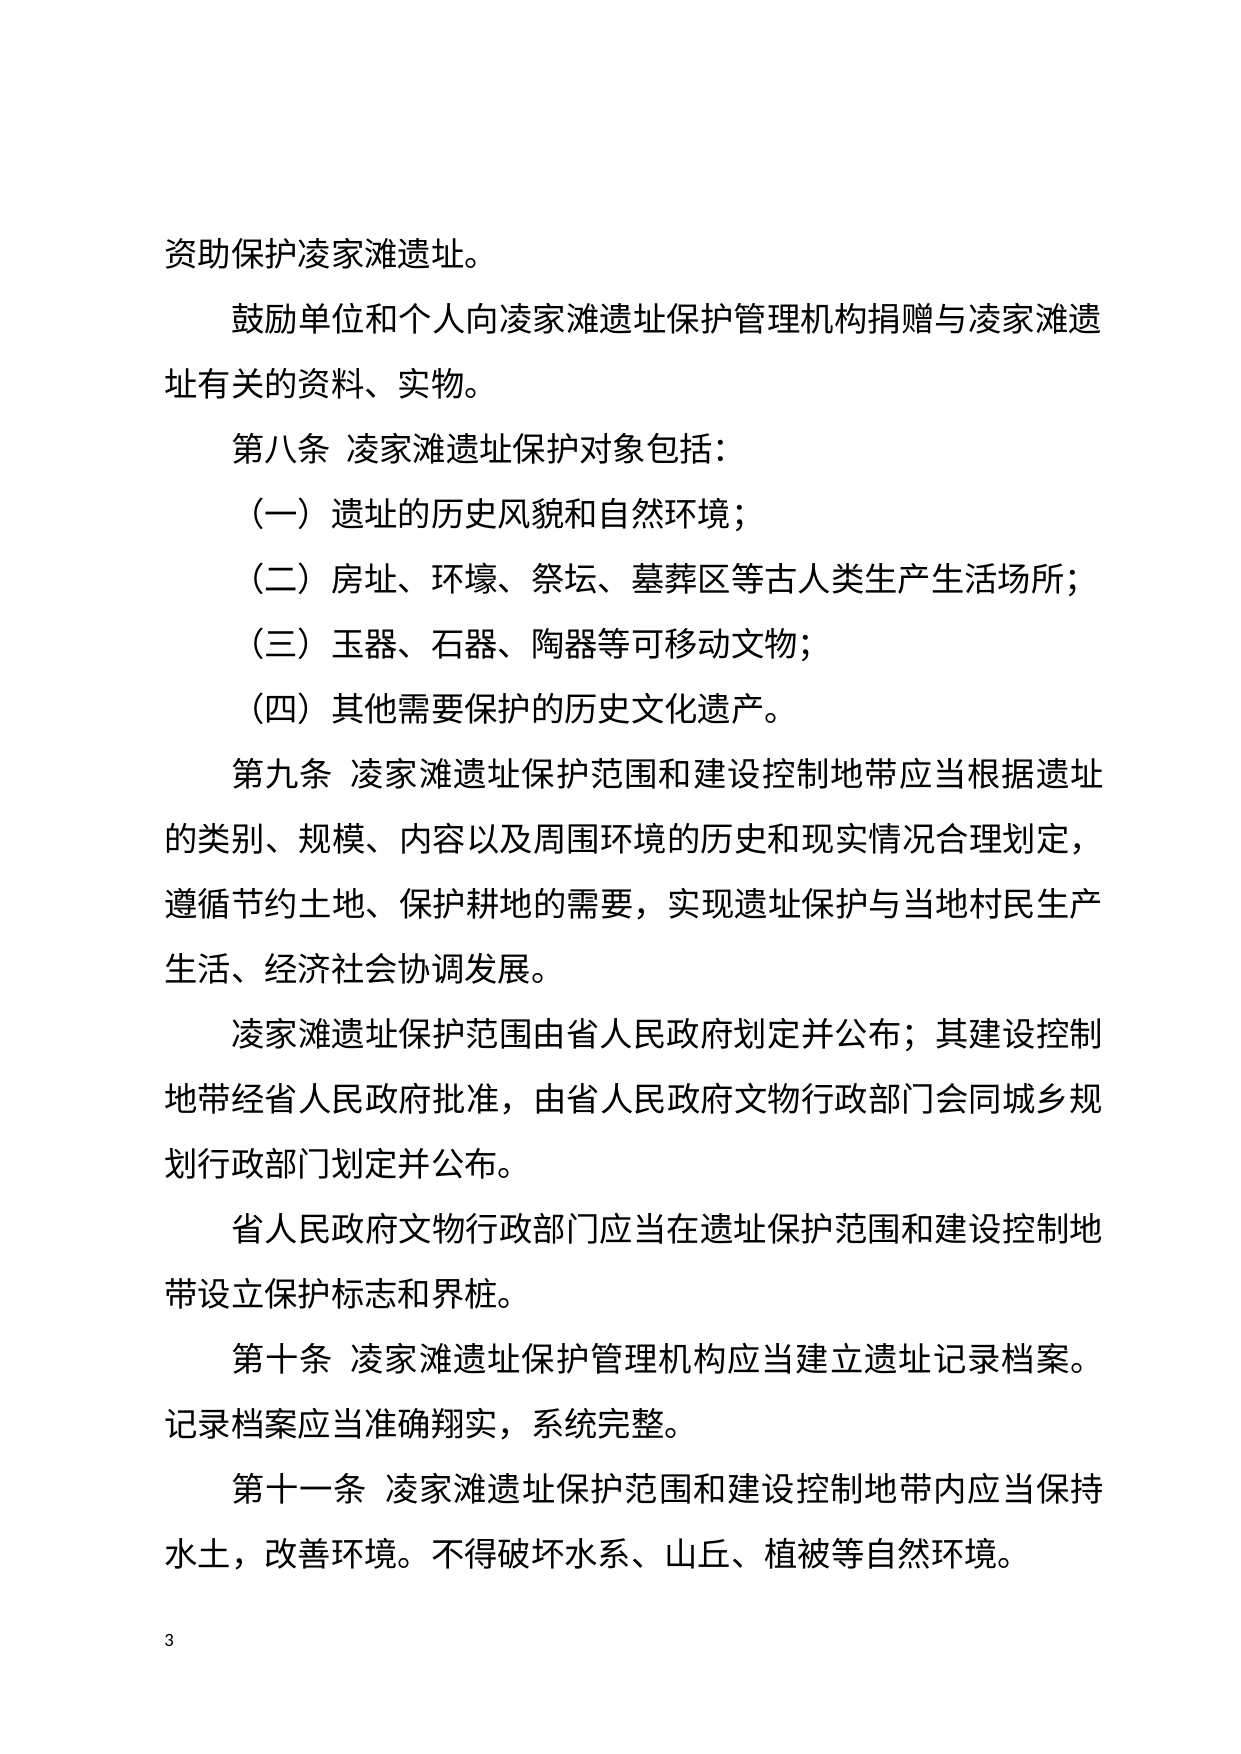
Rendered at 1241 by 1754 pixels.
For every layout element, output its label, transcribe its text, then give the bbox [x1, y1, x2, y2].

text （四）其他需要保护的历史文化遗产。 [164, 674, 1105, 739]
text 第八条 凌家滩遗址保护对象包括： [164, 414, 1105, 479]
text 凌家滩遗址保护范围由省人民政府划定并公布；其建设控制地带经省人民政府批准，由省人民政府文物行政部门会同城乡规划行政部门划定并公布。 [164, 999, 1105, 1194]
text （一）遗址的历史风貌和自然环境； [164, 479, 1105, 544]
text 第九条 凌家滩遗址保护范围和建设控制地带应当根据遗址的类别、规模、内容以及周围环境的历史和现实情况合理划定，遵循节约土地、保护耕地的需要，实现遗址保护与当地村民生产生活、经济社会协调发展。 [164, 739, 1105, 999]
text 第十一条 凌家滩遗址保护范围和建设控制地带内应当保持水土，改善环境。不得破坏水系、山丘、植被等自然环境。 [164, 1454, 1105, 1584]
text 第十条 凌家滩遗址保护管理机构应当建立遗址记录档案。记录档案应当准确翔实，系统完整。 [164, 1324, 1105, 1454]
text （二）房址、环壕、祭坛、墓葬区等古人类生产生活场所； [164, 544, 1105, 609]
text （三）玉器、石器、陶器等可移动文物； [164, 609, 1105, 674]
text 省人民政府文物行政部门应当在遗址保护范围和建设控制地带设立保护标志和界桩。 [164, 1194, 1105, 1324]
text 鼓励单位和个人向凌家滩遗址保护管理机构捐赠与凌家滩遗址有关的资料、实物。 [164, 284, 1105, 414]
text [164, 219, 1105, 284]
